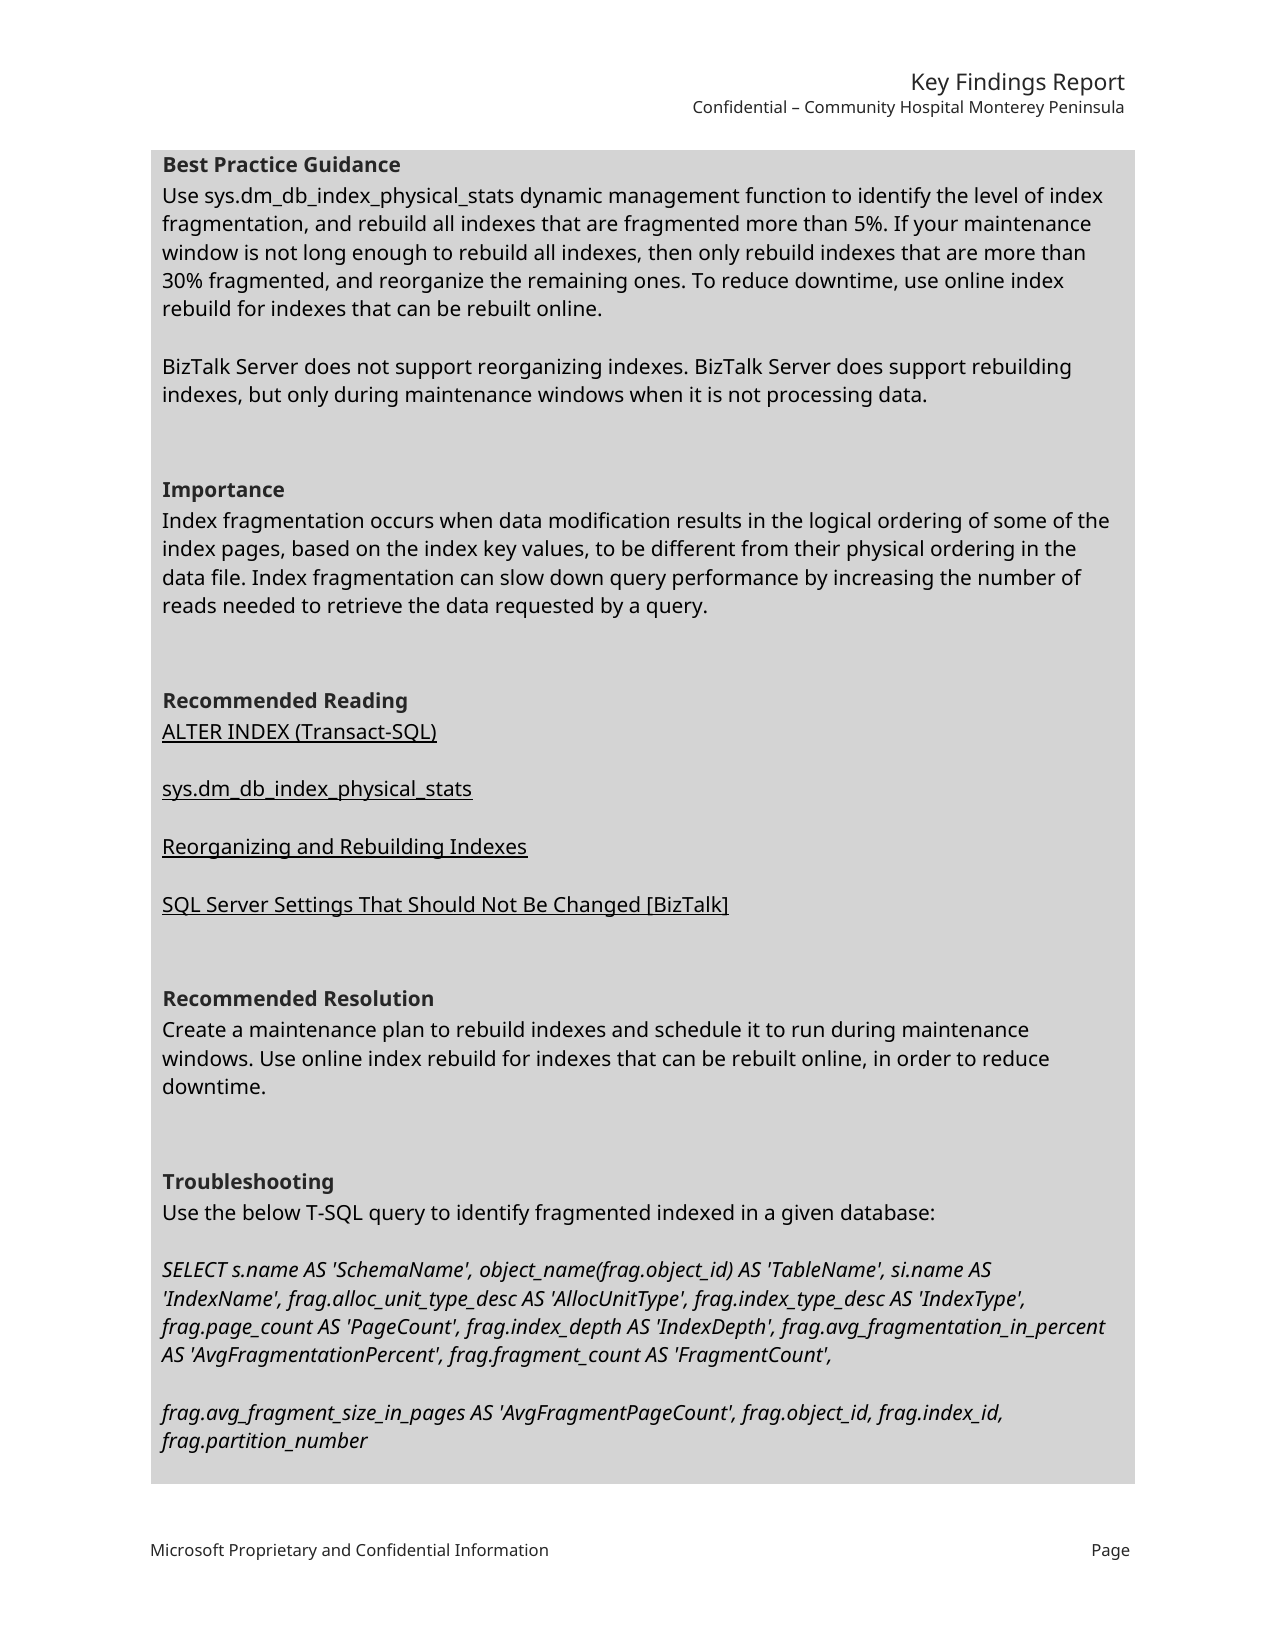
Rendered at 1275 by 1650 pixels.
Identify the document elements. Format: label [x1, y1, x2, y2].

table_cell [151, 150, 1135, 1484]
